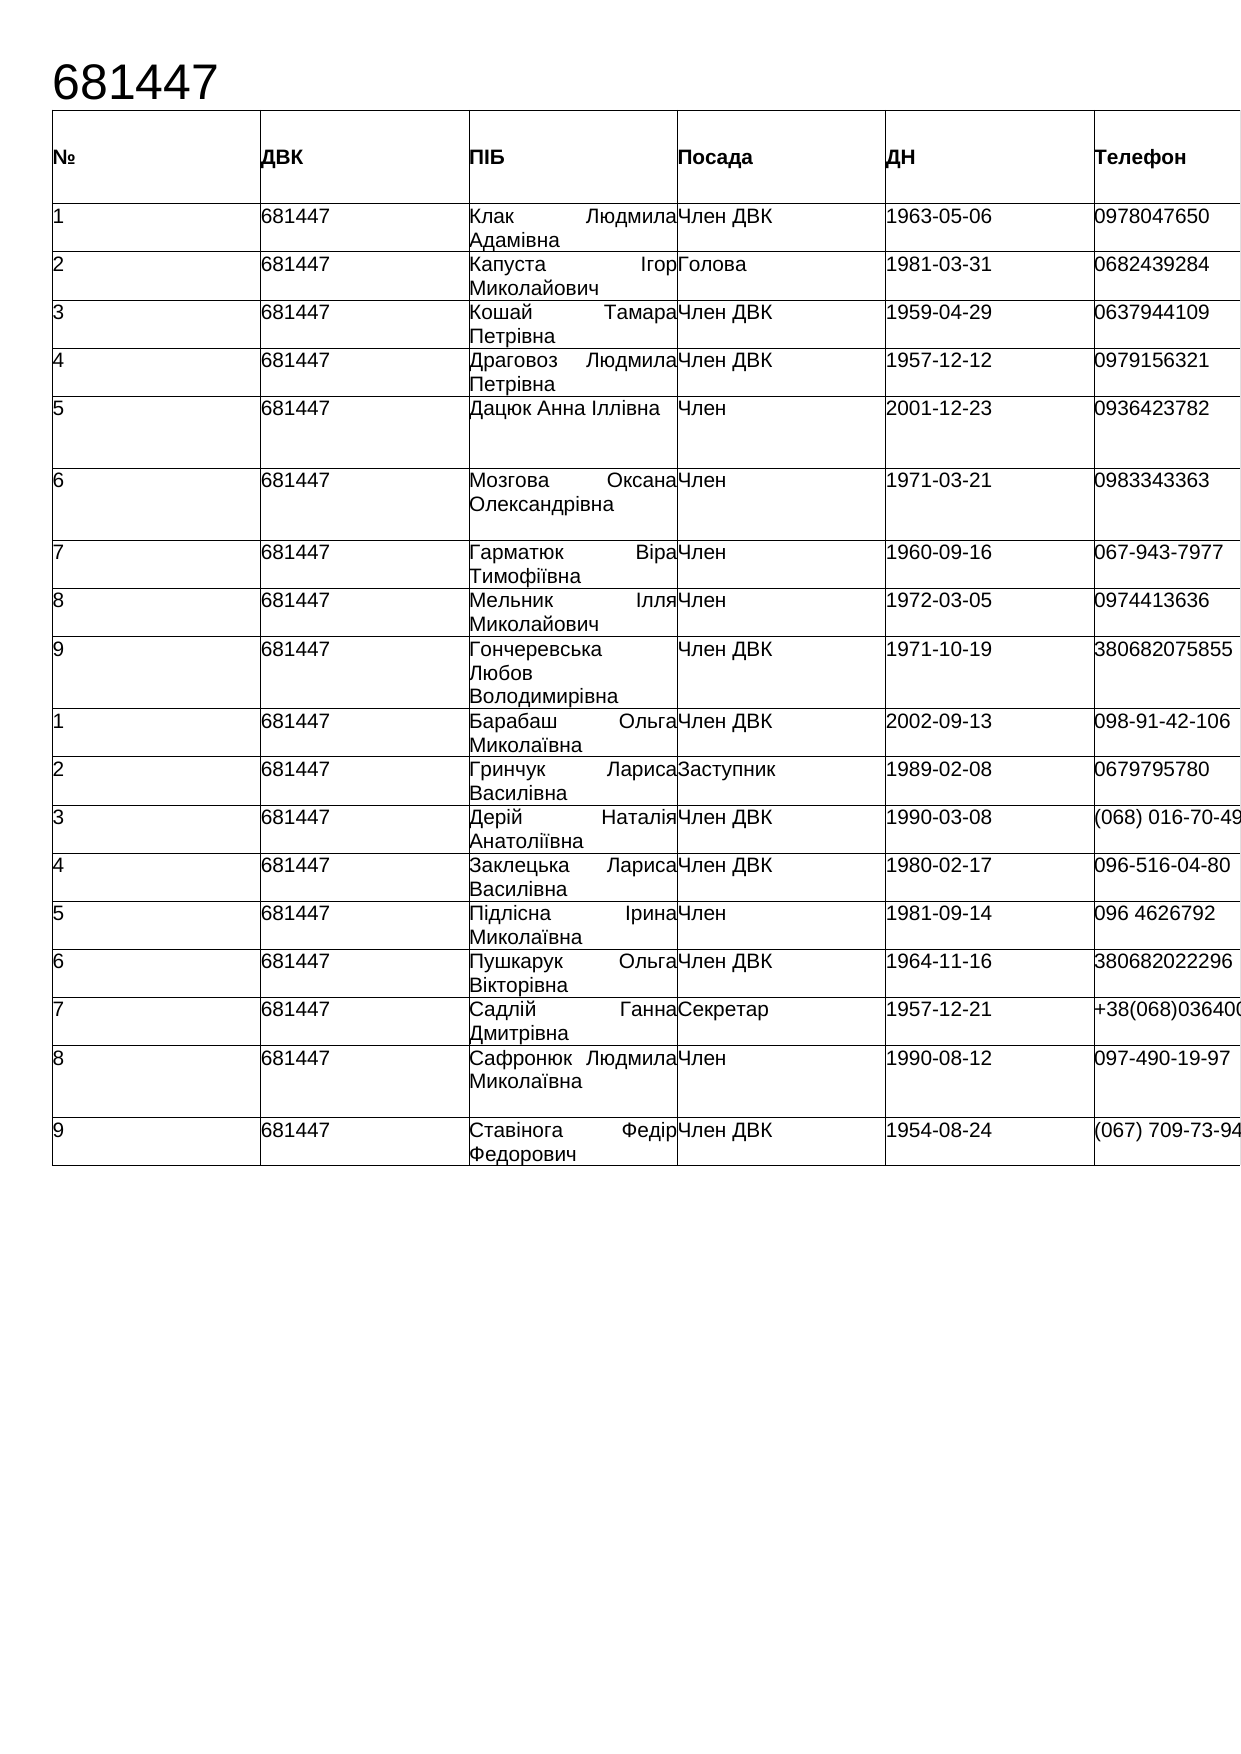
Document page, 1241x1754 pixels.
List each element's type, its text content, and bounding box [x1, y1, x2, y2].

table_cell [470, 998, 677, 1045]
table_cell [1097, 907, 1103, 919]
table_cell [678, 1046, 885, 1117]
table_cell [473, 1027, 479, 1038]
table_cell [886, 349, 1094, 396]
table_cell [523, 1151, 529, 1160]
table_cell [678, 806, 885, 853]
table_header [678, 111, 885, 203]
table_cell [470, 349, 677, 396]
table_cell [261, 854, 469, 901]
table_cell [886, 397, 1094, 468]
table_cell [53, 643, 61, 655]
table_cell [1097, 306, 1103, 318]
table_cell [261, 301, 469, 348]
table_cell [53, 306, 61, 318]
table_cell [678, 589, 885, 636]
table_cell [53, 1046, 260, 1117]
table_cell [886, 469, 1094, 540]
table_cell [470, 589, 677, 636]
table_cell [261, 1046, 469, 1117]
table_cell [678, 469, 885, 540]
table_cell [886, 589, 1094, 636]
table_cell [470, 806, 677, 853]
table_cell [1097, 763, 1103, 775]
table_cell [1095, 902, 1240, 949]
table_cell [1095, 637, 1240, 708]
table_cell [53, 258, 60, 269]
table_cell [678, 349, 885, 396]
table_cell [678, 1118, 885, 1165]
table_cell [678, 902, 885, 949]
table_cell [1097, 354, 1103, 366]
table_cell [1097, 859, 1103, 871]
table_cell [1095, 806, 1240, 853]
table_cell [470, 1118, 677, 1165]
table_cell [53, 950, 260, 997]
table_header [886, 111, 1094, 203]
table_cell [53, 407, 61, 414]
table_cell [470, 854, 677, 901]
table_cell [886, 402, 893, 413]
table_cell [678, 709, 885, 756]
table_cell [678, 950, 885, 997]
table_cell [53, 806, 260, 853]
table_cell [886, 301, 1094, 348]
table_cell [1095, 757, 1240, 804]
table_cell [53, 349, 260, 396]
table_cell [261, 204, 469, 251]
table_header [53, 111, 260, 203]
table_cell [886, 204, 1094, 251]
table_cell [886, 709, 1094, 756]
text 681447 [52, 52, 1188, 109]
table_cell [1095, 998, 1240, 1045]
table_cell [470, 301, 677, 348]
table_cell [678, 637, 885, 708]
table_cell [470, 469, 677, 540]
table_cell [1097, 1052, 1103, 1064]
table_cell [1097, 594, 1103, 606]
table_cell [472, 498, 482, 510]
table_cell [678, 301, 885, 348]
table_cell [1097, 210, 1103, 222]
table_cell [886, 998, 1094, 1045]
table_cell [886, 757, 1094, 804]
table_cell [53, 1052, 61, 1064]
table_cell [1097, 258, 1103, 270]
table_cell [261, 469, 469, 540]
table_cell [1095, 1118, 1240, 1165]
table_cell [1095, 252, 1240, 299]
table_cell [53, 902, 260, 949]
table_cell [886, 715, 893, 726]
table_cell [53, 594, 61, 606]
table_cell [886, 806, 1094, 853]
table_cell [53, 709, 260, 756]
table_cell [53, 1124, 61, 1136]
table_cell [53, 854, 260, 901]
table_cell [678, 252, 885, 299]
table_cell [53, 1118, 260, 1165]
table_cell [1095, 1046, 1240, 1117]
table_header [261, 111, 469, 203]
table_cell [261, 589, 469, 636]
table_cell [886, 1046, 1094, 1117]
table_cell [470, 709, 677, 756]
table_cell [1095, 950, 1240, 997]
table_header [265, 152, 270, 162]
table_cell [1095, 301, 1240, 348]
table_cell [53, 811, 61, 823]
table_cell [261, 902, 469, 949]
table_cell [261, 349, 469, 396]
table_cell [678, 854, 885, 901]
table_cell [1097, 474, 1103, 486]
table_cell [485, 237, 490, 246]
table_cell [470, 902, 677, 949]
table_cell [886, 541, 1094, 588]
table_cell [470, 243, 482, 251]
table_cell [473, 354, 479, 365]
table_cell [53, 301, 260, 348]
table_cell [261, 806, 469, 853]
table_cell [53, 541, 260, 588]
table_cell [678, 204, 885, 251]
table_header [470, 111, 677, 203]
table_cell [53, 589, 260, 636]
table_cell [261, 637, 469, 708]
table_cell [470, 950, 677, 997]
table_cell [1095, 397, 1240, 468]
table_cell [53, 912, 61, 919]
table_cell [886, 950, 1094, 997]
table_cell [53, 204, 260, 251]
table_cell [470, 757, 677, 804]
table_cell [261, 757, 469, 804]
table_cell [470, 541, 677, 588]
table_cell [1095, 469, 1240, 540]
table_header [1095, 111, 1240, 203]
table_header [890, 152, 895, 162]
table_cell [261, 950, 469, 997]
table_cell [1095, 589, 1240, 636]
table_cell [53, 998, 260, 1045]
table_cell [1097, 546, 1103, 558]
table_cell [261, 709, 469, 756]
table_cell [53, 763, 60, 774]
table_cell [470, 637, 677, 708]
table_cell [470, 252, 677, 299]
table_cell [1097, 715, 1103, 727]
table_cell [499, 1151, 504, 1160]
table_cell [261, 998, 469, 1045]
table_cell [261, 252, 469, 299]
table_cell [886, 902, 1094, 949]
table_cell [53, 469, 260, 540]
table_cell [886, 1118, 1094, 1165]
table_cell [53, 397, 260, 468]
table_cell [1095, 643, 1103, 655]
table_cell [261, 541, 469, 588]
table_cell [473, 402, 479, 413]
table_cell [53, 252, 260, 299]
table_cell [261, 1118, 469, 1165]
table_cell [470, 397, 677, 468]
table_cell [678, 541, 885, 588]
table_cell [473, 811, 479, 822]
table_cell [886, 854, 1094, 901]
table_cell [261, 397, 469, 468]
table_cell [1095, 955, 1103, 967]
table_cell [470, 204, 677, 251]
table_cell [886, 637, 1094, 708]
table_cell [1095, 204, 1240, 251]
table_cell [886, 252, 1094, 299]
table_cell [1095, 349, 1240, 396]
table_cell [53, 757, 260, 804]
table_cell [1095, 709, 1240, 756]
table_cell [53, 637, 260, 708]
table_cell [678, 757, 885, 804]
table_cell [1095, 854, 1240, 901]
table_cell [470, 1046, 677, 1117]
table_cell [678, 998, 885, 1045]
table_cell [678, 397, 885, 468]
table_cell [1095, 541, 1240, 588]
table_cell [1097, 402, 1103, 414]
